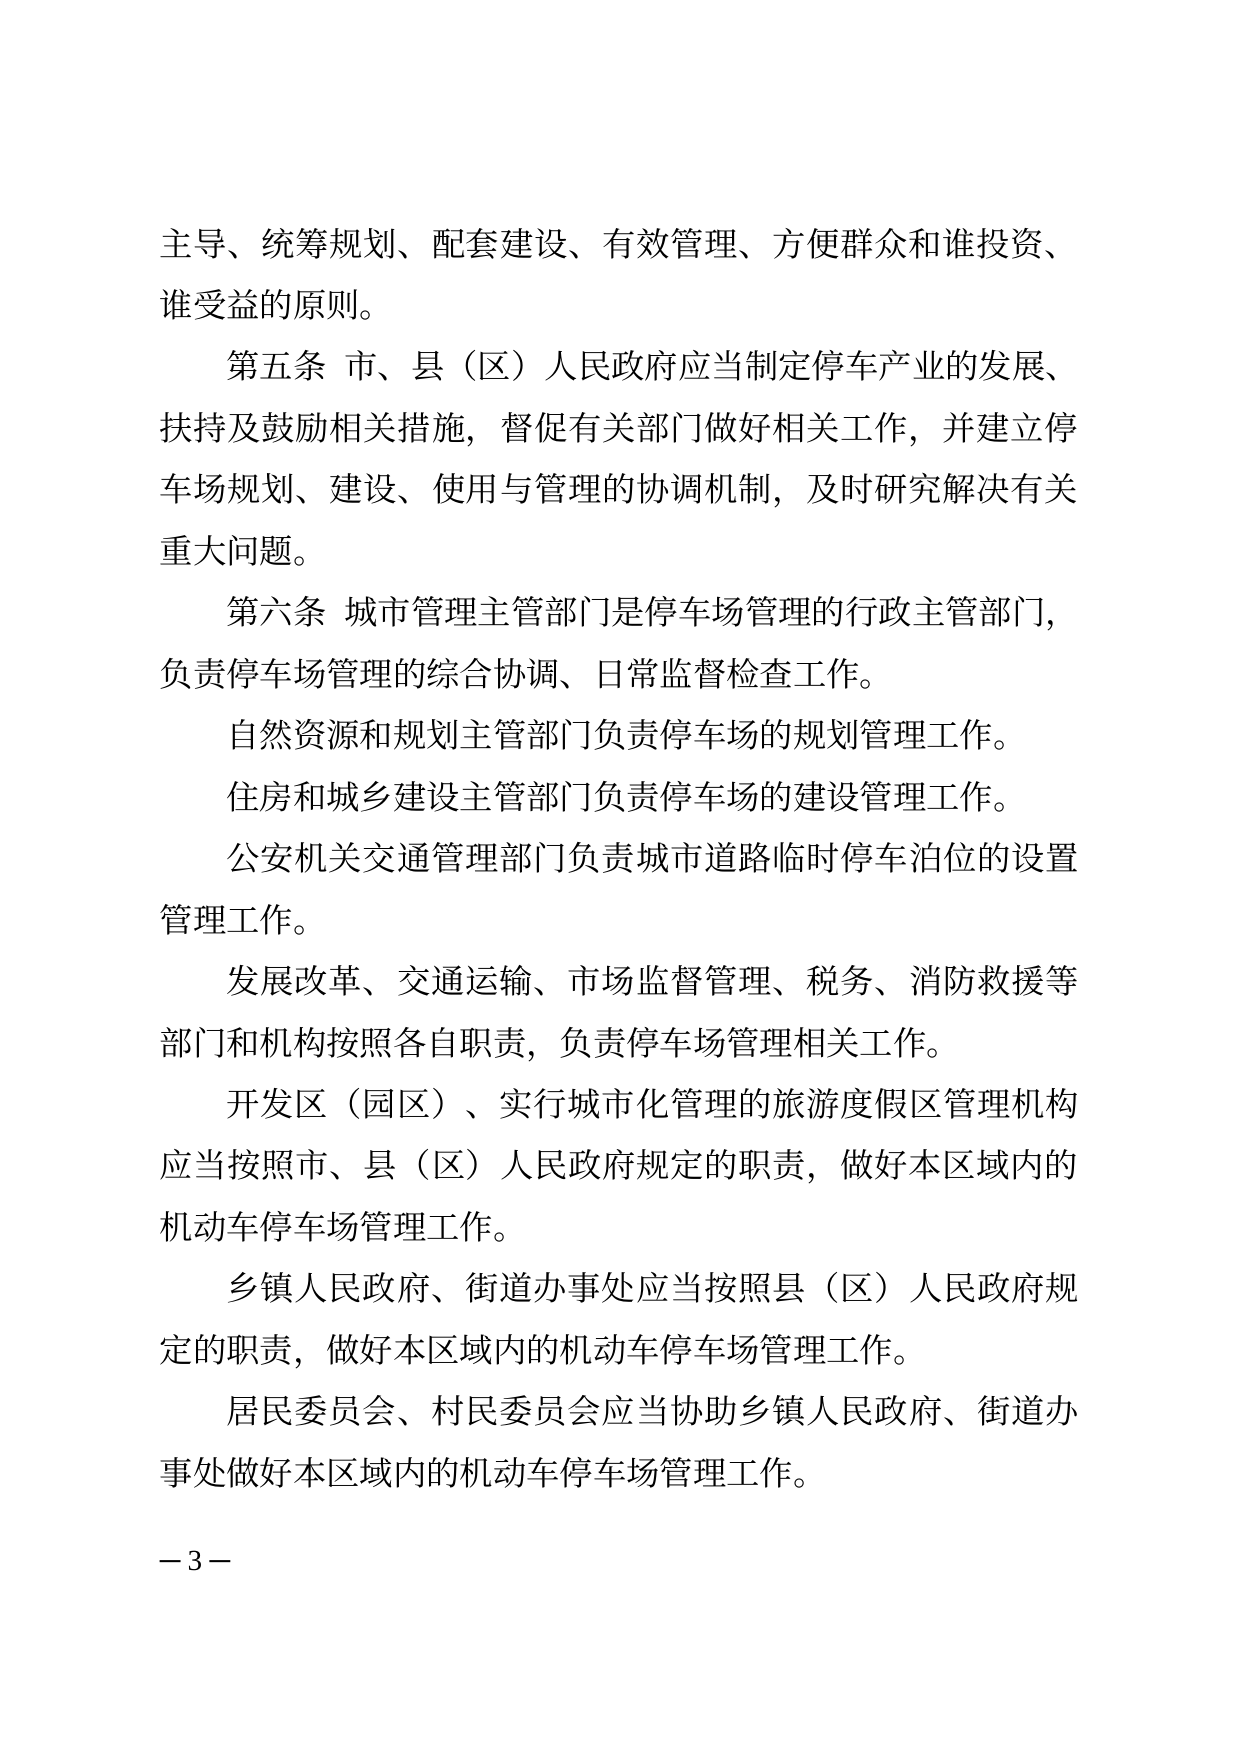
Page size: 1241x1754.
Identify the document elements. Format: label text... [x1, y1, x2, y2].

text 发展改革、交通运输、市场监督管理、税务、消防救援等部门和机构按照各自职责，负责停车场管理相关工作。 [159, 944, 1081, 1067]
text 第五条 市、县（区）人民政府应当制定停车产业的发展、扶持及鼓励相关措施，督促有关部门做好相关工作，并建立停车场规划、建设、使用与管理的协调机制，及时研究解决有关重大问题。 [159, 330, 1081, 576]
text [159, 207, 1081, 330]
text 公安机关交通管理部门负责城市道路临时停车泊位的设置管理工作。 [159, 821, 1081, 944]
text 住房和城乡建设主管部门负责停车场的建设管理工作。 [159, 760, 1081, 821]
text 乡镇人民政府、街道办事处应当按照县（区）人民政府规定的职责，做好本区域内的机动车停车场管理工作。 [159, 1252, 1081, 1374]
text 居民委员会、村民委员会应当协助乡镇人民政府、街道办事处做好本区域内的机动车停车场管理工作。 [159, 1374, 1081, 1497]
text 第六条 城市管理主管部门是停车场管理的行政主管部门，负责停车场管理的综合协调、日常监督检查工作。 [159, 576, 1081, 698]
text 自然资源和规划主管部门负责停车场的规划管理工作。 [159, 698, 1081, 760]
text 开发区（园区）、实行城市化管理的旅游度假区管理机构应当按照市、县（区）人民政府规定的职责，做好本区域内的机动车停车场管理工作。 [159, 1067, 1081, 1252]
